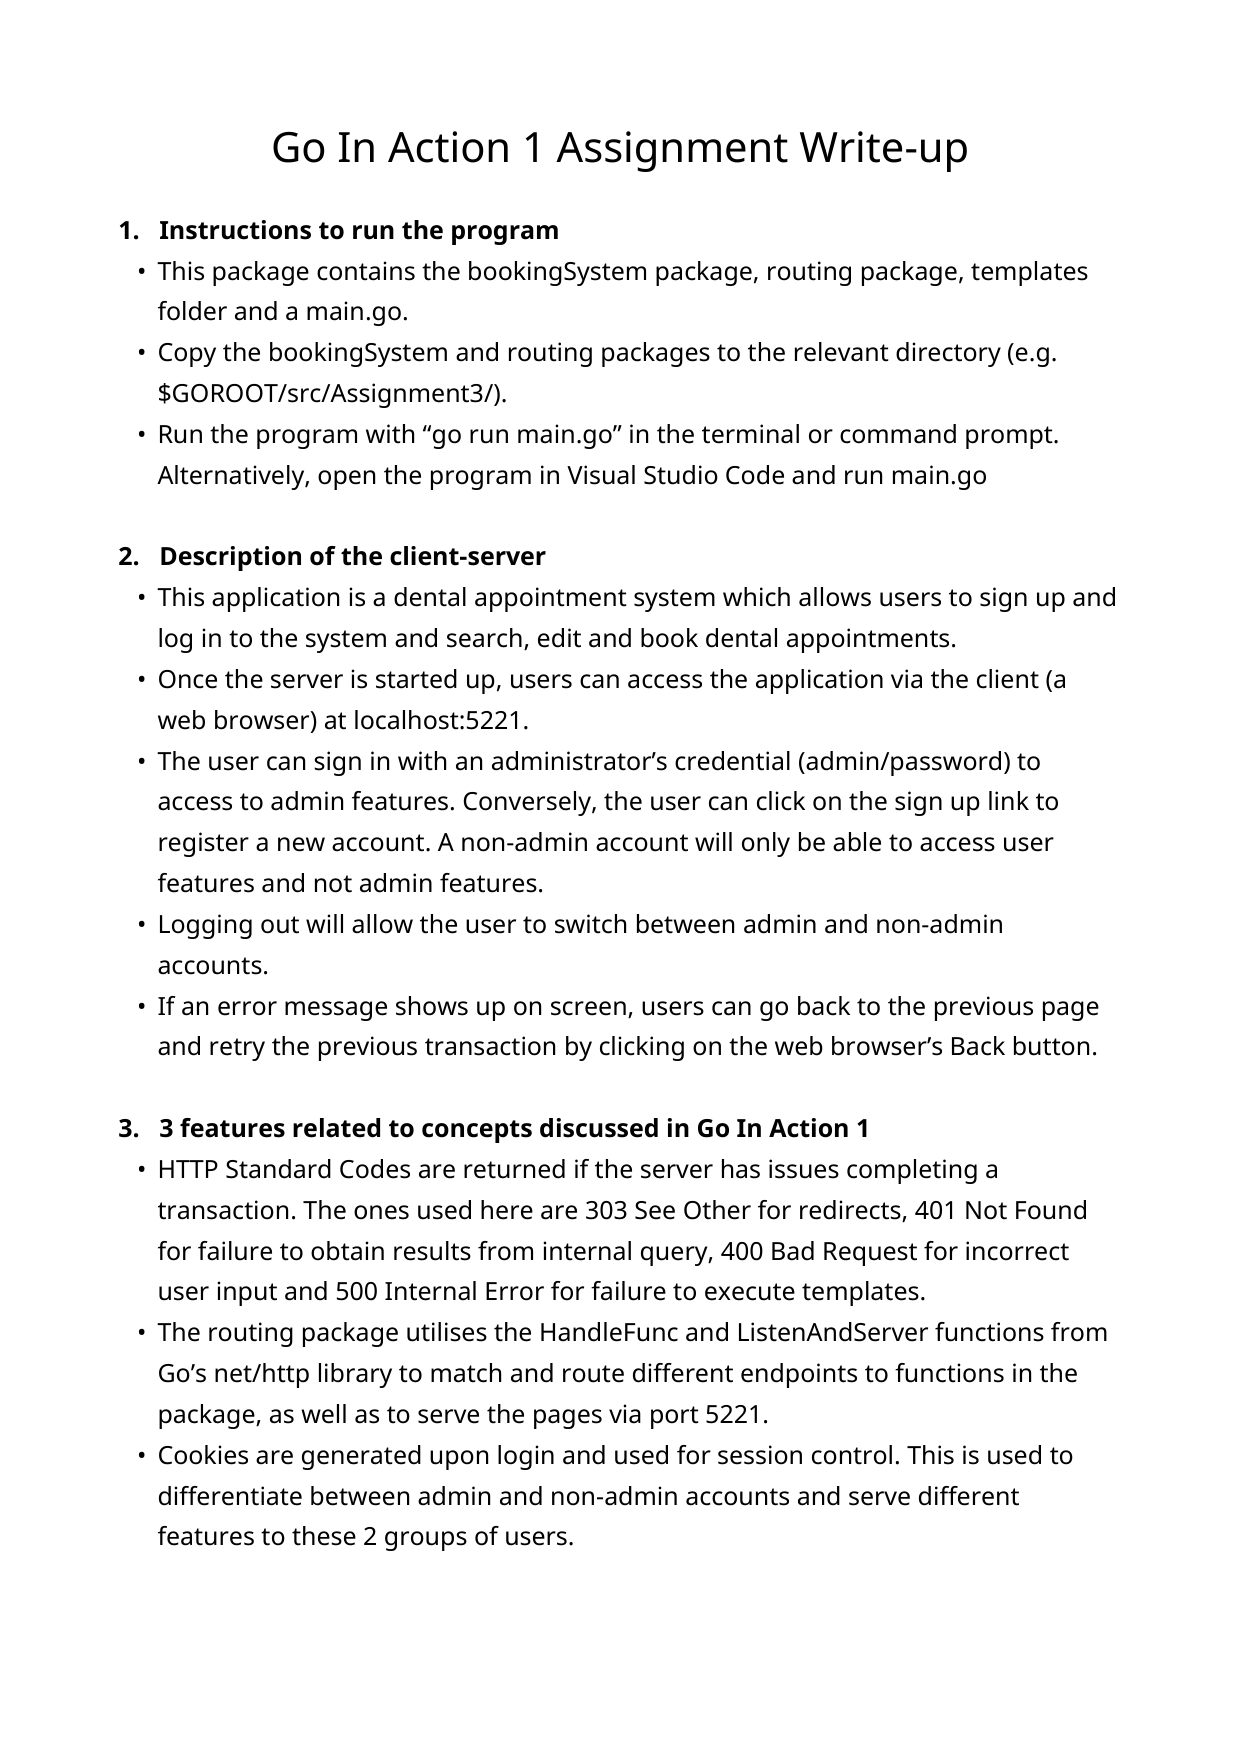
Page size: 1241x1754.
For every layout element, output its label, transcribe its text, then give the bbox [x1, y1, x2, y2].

list Instructions to run the program [118, 212, 1122, 246]
list Once the server is started up, users can access the application via the client (a web browser) at localhost:5221. [137, 662, 1122, 736]
list The user can sign in with an administrator’s credential (admin/password) to access to admin features. Conversely, the user can click on the sign up link to register a new account. A non-admin account will only be able to access user features and not admin features. [137, 743, 1122, 900]
list 3 features related to concepts discussed in Go In Action 1 [118, 1111, 1122, 1145]
list The routing package utilises the HandleFunc and ListenAndServer functions from Go’s net/http library to match and route different endpoints to functions in the package, as well as to serve the pages via port 5221. [137, 1315, 1122, 1431]
list Logging out will allow the user to switch between admin and non-admin accounts. [137, 907, 1122, 981]
list HTTP Standard Codes are returned if the server has issues completing a transaction. The ones used here are 303 See Other for redirects, 401 Not Found for failure to obtain results from internal query, 400 Bad Request for incorrect user input and 500 Internal Error for failure to execute templates. [137, 1152, 1122, 1308]
list If an error message shows up on screen, users can go back to the previous page and retry the previous transaction by clicking on the web browser’s Back button. [137, 988, 1122, 1063]
subtitle Go In Action 1 Assignment Write-up [118, 118, 1122, 175]
list Run the program with “go run main.go” in the terminal or command prompt. Alternatively, open the program in Visual Studio Code and run main.go [137, 417, 1122, 491]
list This application is a dental appointment system which allows users to sign up and log in to the system and search, edit and book dental appointments. [137, 580, 1122, 655]
list Description of the client-server [118, 539, 1122, 573]
list This package contains the bookingSystem package, routing package, templates folder and a main.go. [137, 253, 1122, 328]
list Cookies are generated upon login and used for session control. This is used to differentiate between admin and non-admin accounts and serve different features to these 2 groups of users. [137, 1437, 1122, 1553]
list Copy the bookingSystem and routing packages to the relevant directory (e.g. $GOROOT/src/Assignment3/). [137, 335, 1122, 410]
